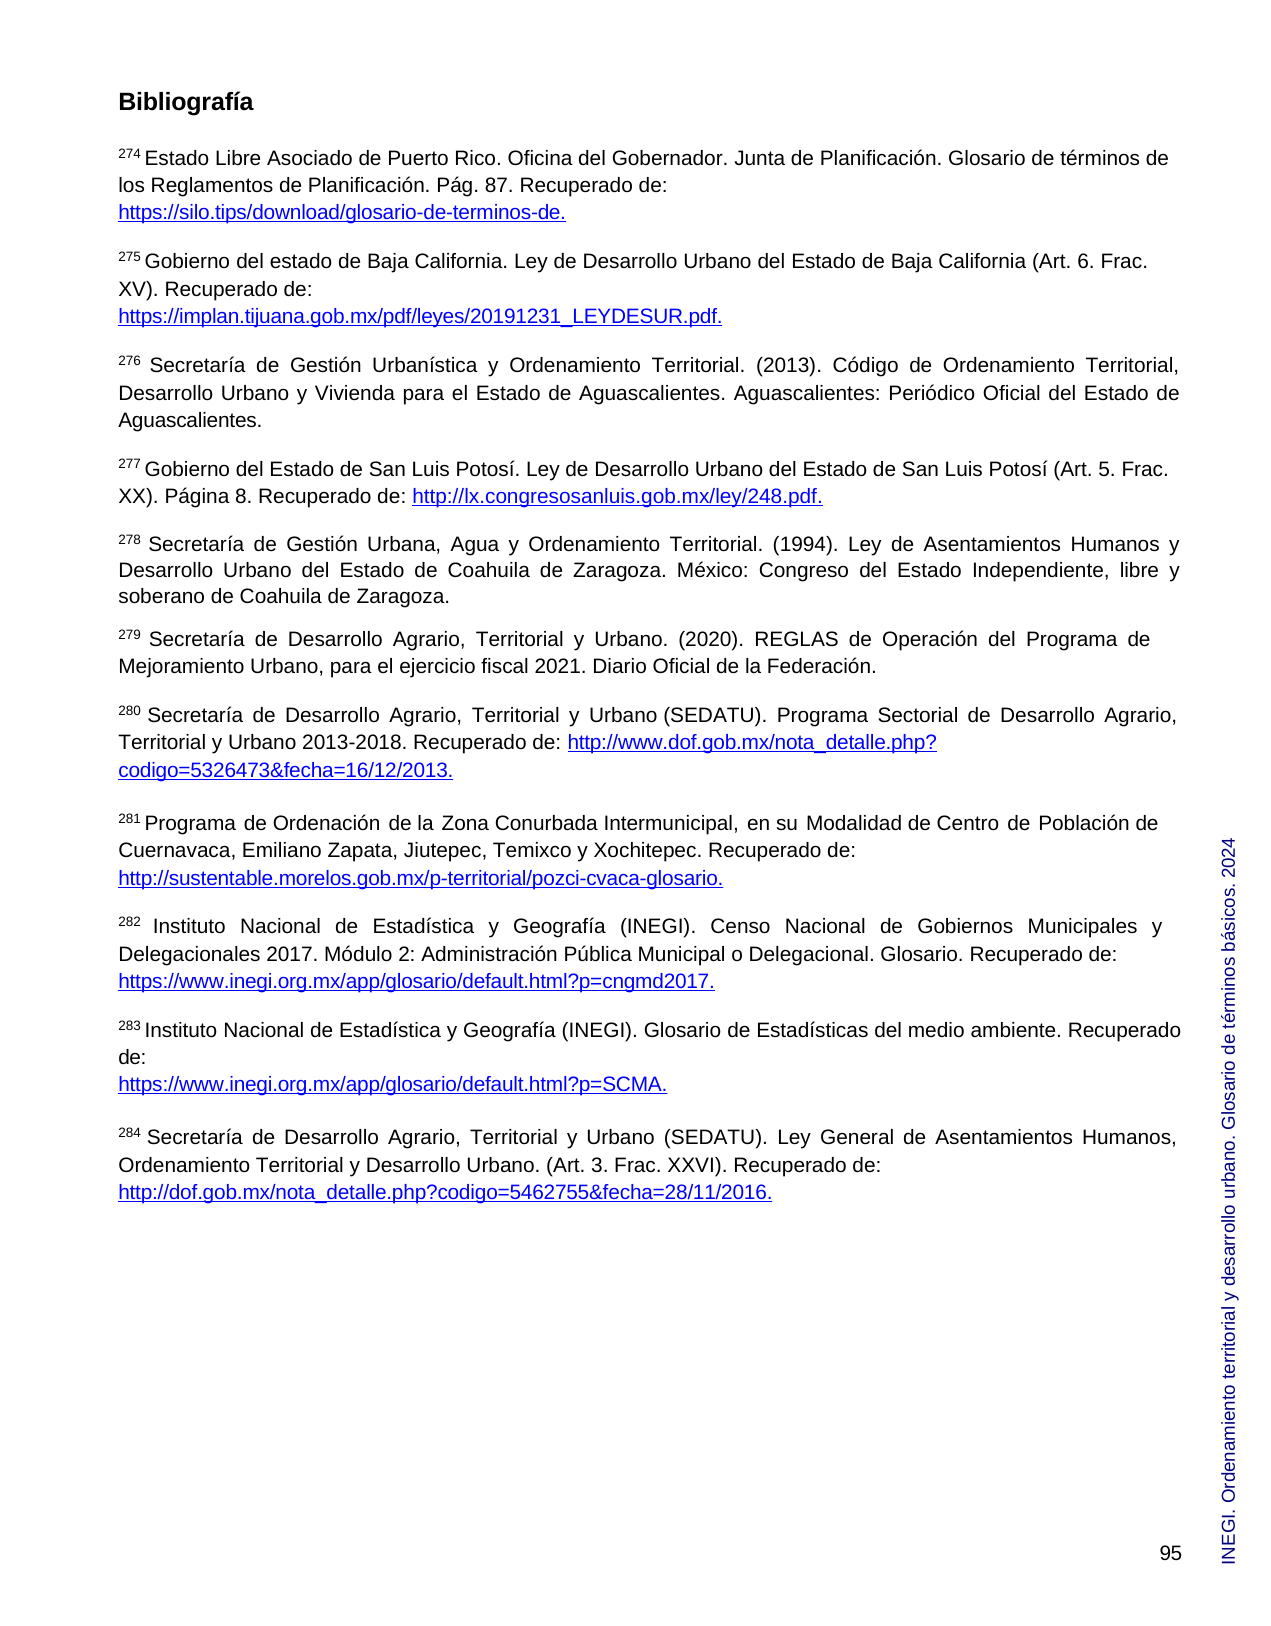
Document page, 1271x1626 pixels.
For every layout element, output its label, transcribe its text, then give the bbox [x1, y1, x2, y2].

text 281 Programa de Ordenación de la Zona Conurbada Intermunicipal, en su Modalidad de Centro de Población de Cuernavaca, Emiliano Zapata, Jiutepec, Temixco y Xochitepec. Recuperado de: http://sustentable.morelos.gob.mx/p-territorial/pozci-cvaca-glosario. [118, 810, 1181, 889]
text https://silo.tips/download/glosario-de-terminos-de. [118, 201, 1194, 224]
text 279 Secretaría de Desarrollo Agrario, Territorial y Urbano. (2020). REGLAS de Operación del Programa de Mejoramiento Urbano, para el ejercicio fiscal 2021. Diario Oficial de la Federación. [118, 626, 1194, 678]
text https://implan.tijuana.gob.mx/pdf/leyes/20191231_LEYDESUR.pdf. [118, 304, 1194, 328]
text 278 Secretaría de Gestión Urbana, Agua y Ordenamiento Territorial. (1994). Ley de Asentamientos Humanos y Desarrollo Urbano del Estado de Coahuila de Zaragoza. México: Congreso del Estado Independiente, libre y soberano de Coahuila de Zaragoza. [118, 532, 1181, 608]
text 275 Gobierno del estado de Baja California. Ley de Desarrollo Urbano del Estado de Baja California (Art. 6. Frac. XV). Recuperado de: [118, 249, 1194, 301]
text 283 Instituto Nacional de Estadística y Geografía (INEGI). Glosario de Estadísticas del medio ambiente. Recuperado de: [118, 1017, 1194, 1069]
text 274 Estado Libre Asociado de Puerto Rico. Oficina del Gobernador. Junta de Planificación. Glosario de términos de los Reglamentos de Planificación. Pág. 87. Recuperado de: [118, 145, 1194, 197]
text 284 Secretaría de Desarrollo Agrario, Territorial y Urbano (SEDATU). Ley General de Asentamientos Humanos, Ordenamiento Territorial y Desarrollo Urbano. (Art. 3. Frac. XXVI). Recuperado de: http://dof.gob.mx/nota_detalle.php?codigo=5462755&fecha=28/11/2016. [118, 1125, 1194, 1204]
text 277 Gobierno del Estado de San Luis Potosí. Ley de Desarrollo Urbano del Estado de San Luis Potosí (Art. 5. Frac. XX). Página 8. Recuperado de: http://lx.congresosanluis.gob.mx/ley/248.pdf. [118, 456, 1194, 508]
text 282 Instituto Nacional de Estadística y Geografía (INEGI). Censo Nacional de Gobiernos Municipales y Delegacionales 2017. Módulo 2: Administración Pública Municipal o Delegacional. Glosario. Recuperado de: https://www.inegi.org.mx/app/glosario/default.html?p=cngmd2017. [118, 914, 1194, 993]
text 95 [77, 1541, 1182, 1564]
text https://www.inegi.org.mx/app/glosario/default.html?p=SCMA. [118, 1072, 1194, 1096]
text 276 Secretaría de Gestión Urbanística y Ordenamiento Territorial. (2013). Código de Ordenamiento Territorial, Desarrollo Urbano y Vivienda para el Estado de Aguascalientes. Aguascalientes: Periódico Oficial del Estado de Aguascalientes. [118, 353, 1181, 432]
subtitle Bibliografía [118, 87, 1194, 116]
text 280 Secretaría de Desarrollo Agrario, Territorial y Urbano (SEDATU). Programa Sectorial de Desarrollo Agrario, Territorial y Urbano 2013-2018. Recuperado de: http://www.dof.gob.mx/nota_detalle.php?codigo=5326473&fecha=16/12/2013. [118, 702, 1194, 782]
